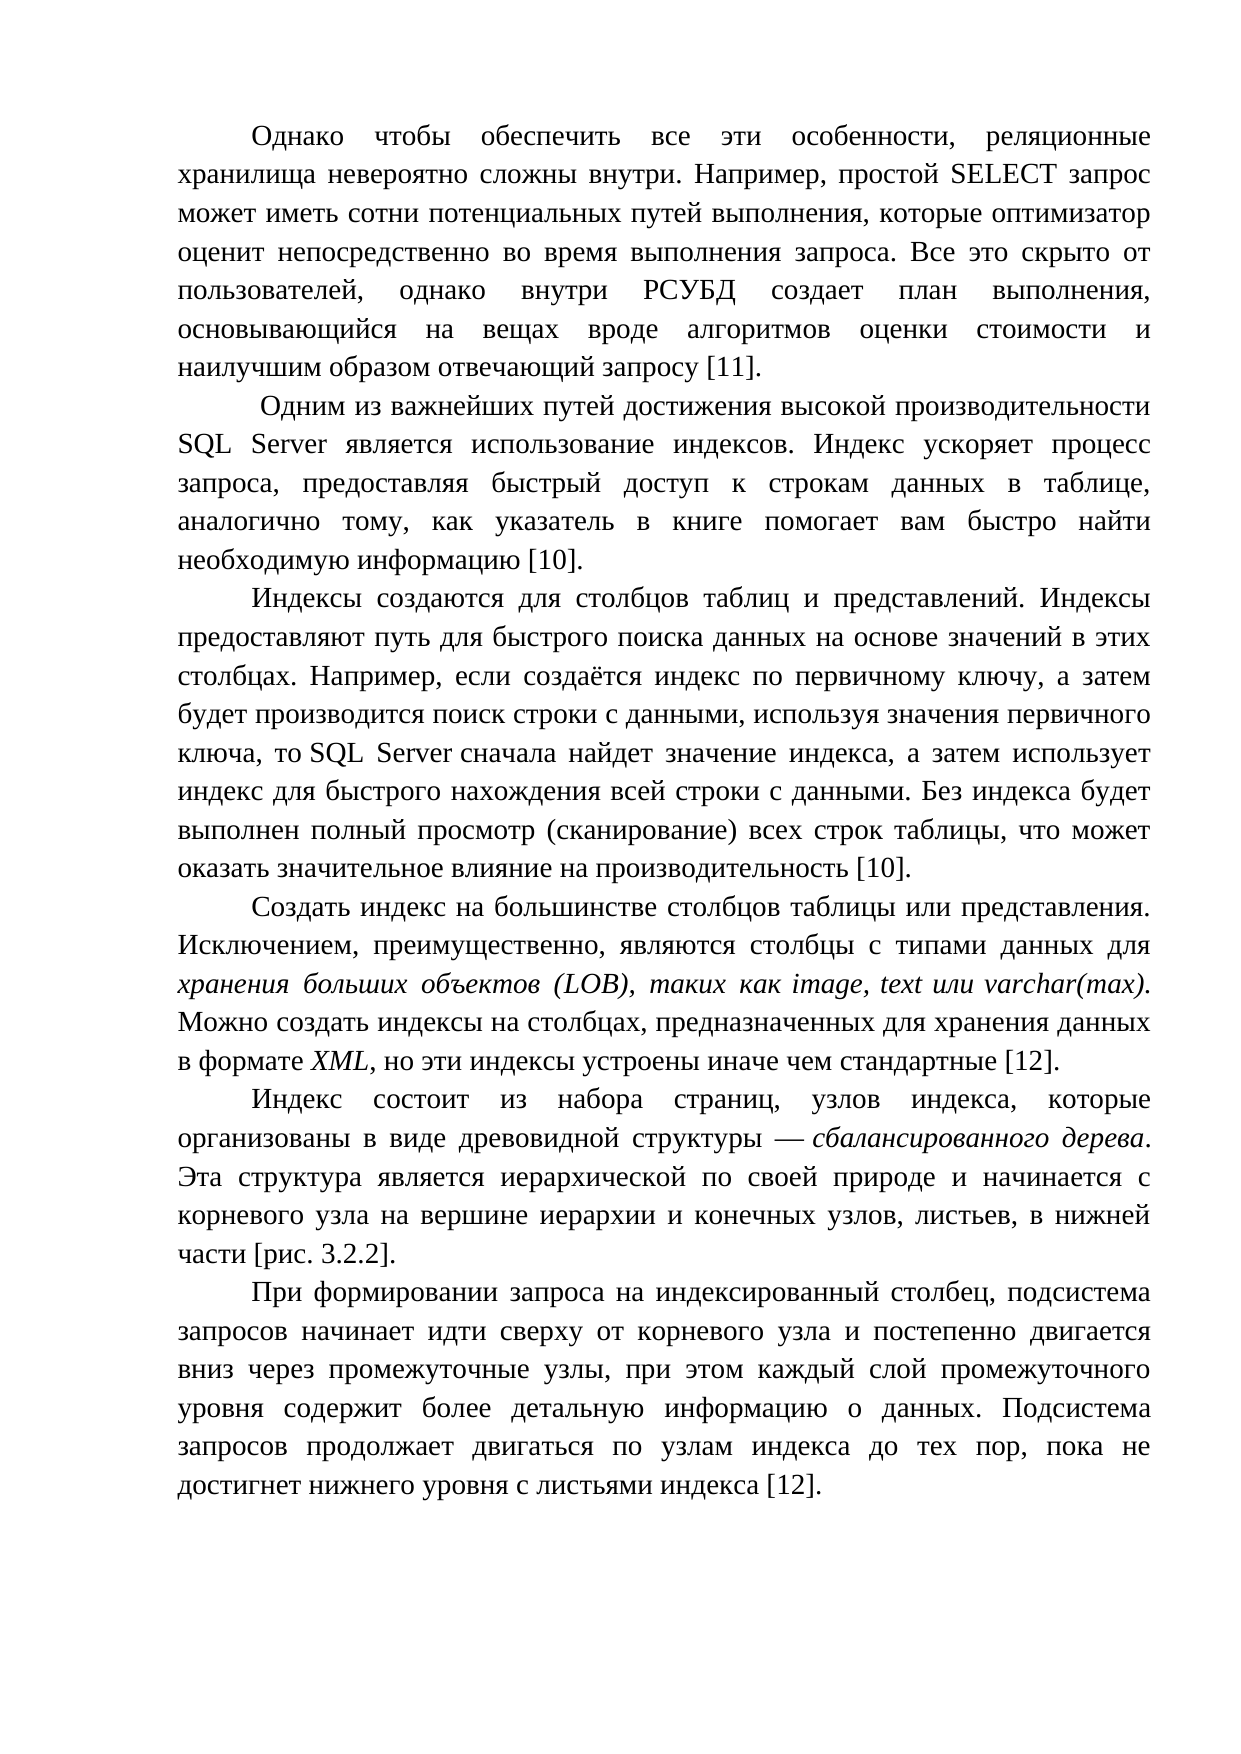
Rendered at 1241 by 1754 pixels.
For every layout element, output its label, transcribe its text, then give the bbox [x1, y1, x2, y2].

text Однако чтобы обеспечить все эти особенности, реляционные хранилища невероятно сложны внутри. Например, простой SELECT запрос может иметь сотни потенциальных путей выполнения, которые оптимизатор оценит непосредственно во время выполнения запроса. Все это скрыто от пользователей, однако внутри РСУБД создает план выполнения, основывающийся на вещах вроде алгоритмов оценки стоимости и наилучшим образом отвечающий запросу [11]. [177, 118, 1152, 383]
text Индекс состоит из набора страниц, узлов индекса, которые организованы в виде древовидной структуры — сбалансированного дерева. Эта структура является иерархической по своей природе и начинается с корневого узла на вершине иерархии и конечных узлов, листьев, в нижней части [рис. 3.2.2]. [177, 1082, 1152, 1269]
text При формировании запроса на индексированный столбец, подсистема запросов начинает идти сверху от корневого узла и постепенно двигается вниз через промежуточные узлы, при этом каждый слой промежуточного уровня содержит более детальную информацию о данных. Подсистема запросов продолжает двигаться по узлам индекса до тех пор, пока не достигнет нижнего уровня с листьями индекса [12]. [177, 1274, 1152, 1501]
text Создать индекс на большинстве столбцов таблицы или представления. Исключением, преимущественно, являются столбцы с типами данных для хранения больших объектов (LOB), таких как image, text или varchar(max). Можно создать индексы на столбцах, предназначенных для хранения данных в формате XML, но эти индексы устроены иначе чем стандартные [12]. [177, 889, 1152, 1077]
text Одним из важнейших путей достижения высокой производительности SQL Server является использование индексов. Индекс ускоряет процесс запроса, предоставляя быстрый доступ к строкам данных в таблице, аналогично тому, как указатель в книге помогает вам быстро найти необходимую информацию [10]. [177, 388, 1152, 576]
text Индексы создаются для столбцов таблиц и представлений. Индексы предоставляют путь для быстрого поиска данных на основе значений в этих столбцах. Например, если создаётся индекс по первичному ключу, а затем будет производится поиск строки с данными, используя значения первичного ключа, то SQL Server сначала найдет значение индекса, а затем использует индекс для быстрого нахождения всей строки с данными. Без индекса будет выполнен полный просмотр (сканирование) всех строк таблицы, что может оказать значительное влияние на производительность [10]. [177, 581, 1152, 884]
